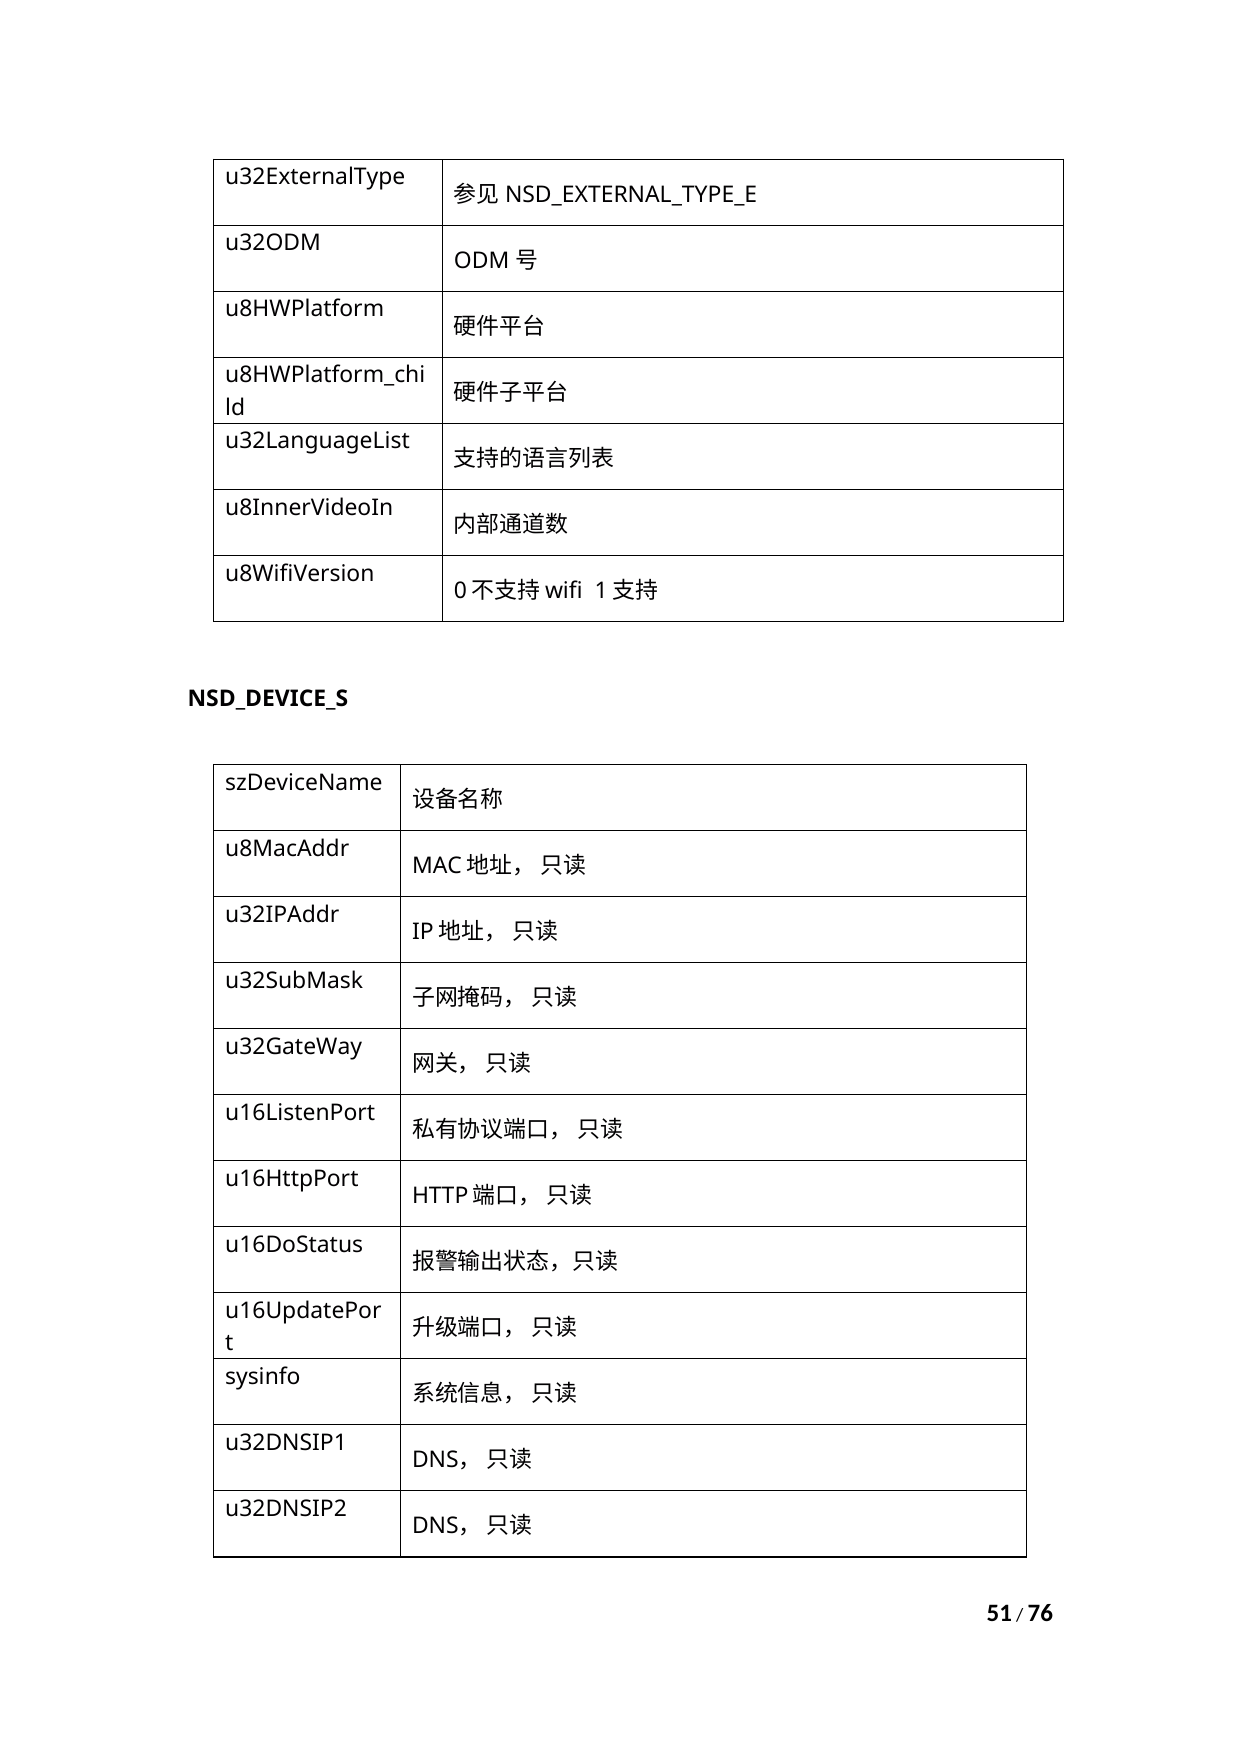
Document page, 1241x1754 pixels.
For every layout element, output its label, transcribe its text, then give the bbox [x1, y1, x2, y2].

table_cell u8HWPlatform_child [214, 358, 442, 423]
table_cell DNS， 只读 [401, 1491, 1026, 1556]
table_cell u32LanguageList [214, 424, 442, 489]
table_header 设备名称 [401, 765, 1026, 830]
subtitle NSD_DEVICE_S [187, 681, 1053, 714]
table_cell 内部通道数 [443, 490, 1063, 555]
table_cell 支持的语言列表 [443, 424, 1063, 489]
table_cell DNS， 只读 [401, 1425, 1026, 1490]
table_cell MAC地址， 只读 [401, 831, 1026, 896]
table_cell u16HttpPort [214, 1161, 400, 1226]
table_cell 报警输出状态，只读 [401, 1227, 1026, 1292]
table_cell 系统信息， 只读 [401, 1359, 1026, 1424]
table_cell u32IPAddr [214, 897, 400, 962]
table_cell 网关， 只读 [401, 1029, 1026, 1094]
table_cell u32ODM [214, 226, 442, 291]
table_cell u32DNSIP2 [214, 1491, 400, 1556]
table_cell HTTP端口， 只读 [401, 1161, 1026, 1226]
table_cell u32GateWay [214, 1029, 400, 1094]
table_cell u16UpdatePort [214, 1293, 400, 1358]
table_cell 子网掩码， 只读 [401, 963, 1026, 1028]
table_cell 私有协议端口， 只读 [401, 1095, 1026, 1160]
table_cell ODM 号 [443, 226, 1063, 291]
table_cell u8MacAddr [214, 831, 400, 896]
table_cell u16ListenPort [214, 1095, 400, 1160]
table_cell u32DNSIP1 [214, 1425, 400, 1490]
table_cell u16DoStatus [214, 1227, 400, 1292]
table_cell 硬件子平台 [443, 358, 1063, 423]
table_cell 硬件平台 [443, 292, 1063, 357]
table_cell IP地址， 只读 [401, 897, 1026, 962]
table_header szDeviceName [214, 765, 400, 830]
table_cell sysinfo [214, 1359, 400, 1424]
table_cell 升级端口， 只读 [401, 1293, 1026, 1358]
table_cell u32ExternalType [214, 160, 442, 224]
table_cell 参见 NSD_EXTERNAL_TYPE_E [443, 160, 1063, 224]
table_cell u8HWPlatform [214, 292, 442, 357]
table_cell u32SubMask [214, 963, 400, 1028]
table_cell u8InnerVideoIn [214, 490, 442, 555]
table_cell 0不支持wifi 1支持 [443, 556, 1063, 621]
table_cell u8WifiVersion [214, 556, 442, 621]
